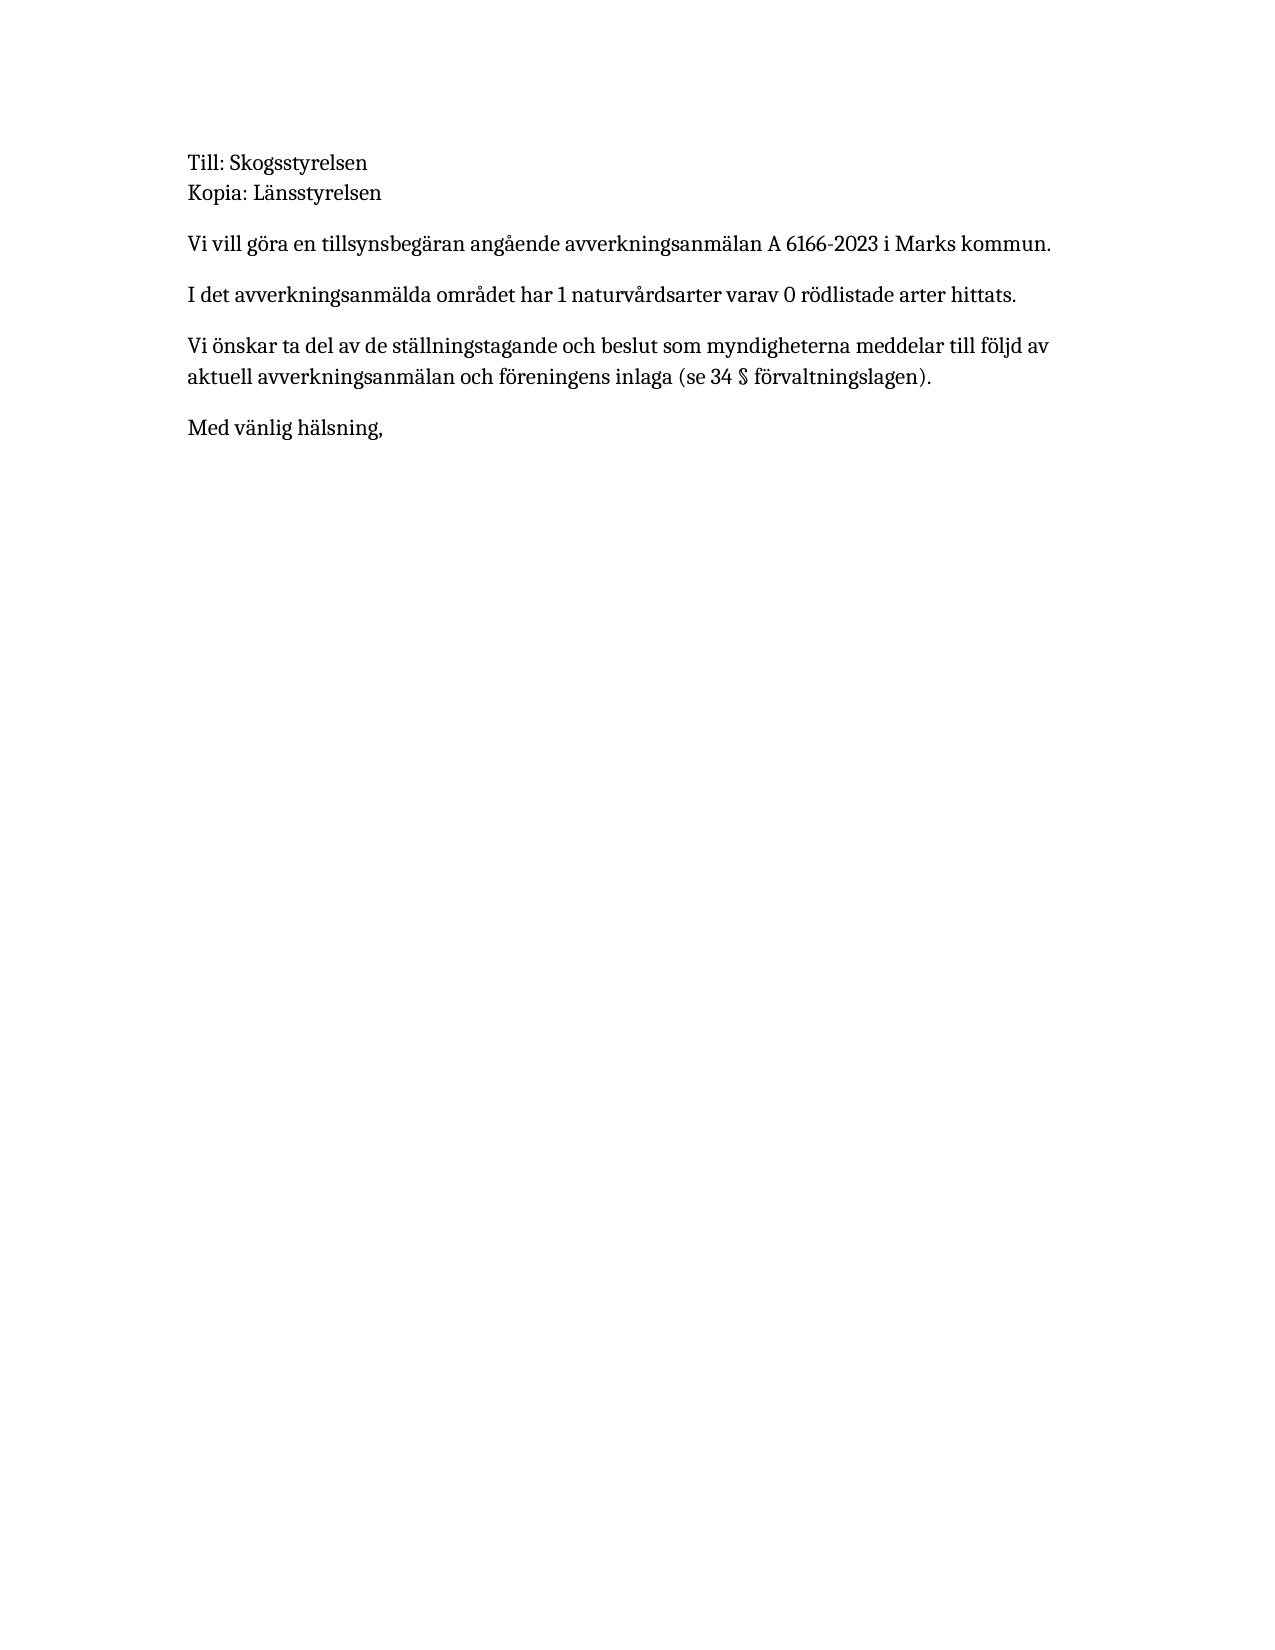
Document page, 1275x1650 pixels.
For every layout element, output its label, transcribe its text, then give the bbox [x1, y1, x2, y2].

text Med vänlig hälsning, [187, 414, 1087, 471]
text I det avverkningsanmälda området har 1 naturvårdsarter varav 0 rödlistade arter hittats. [187, 282, 1087, 309]
text Till: Skogsstyrelsen Kopia: Länsstyrelsen [187, 150, 1087, 207]
text Vi önskar ta del av de ställningstagande och beslut som myndigheterna meddelar till följd av aktuell avverkningsanmälan och föreningens inlaga (se 34 § förvaltningslagen). [187, 333, 1087, 390]
text Vi vill göra en tillsynsbegäran angående avverkningsanmälan A 6166-2023 i Marks kommun. [187, 231, 1087, 258]
